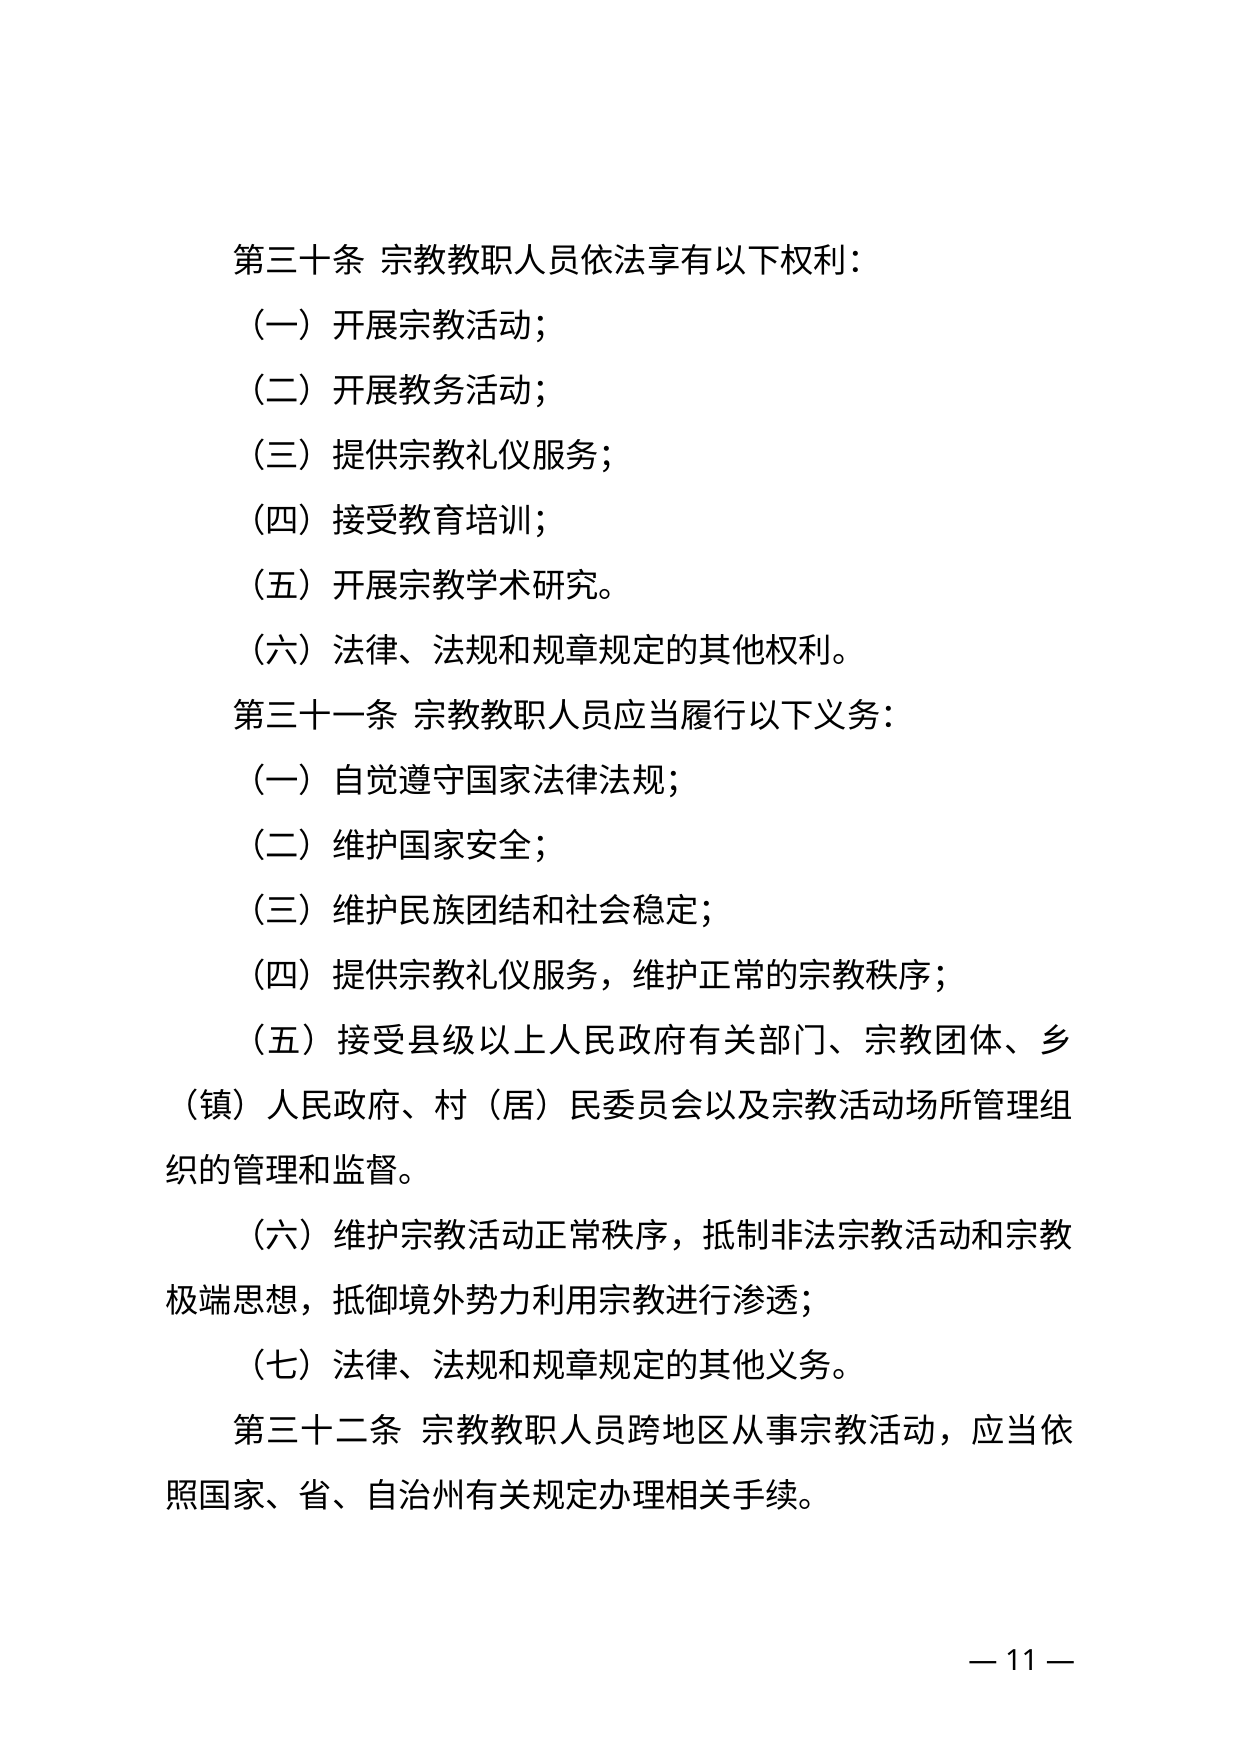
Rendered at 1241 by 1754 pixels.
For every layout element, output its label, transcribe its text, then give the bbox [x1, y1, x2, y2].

text （二）开展教务活动； [165, 356, 1075, 421]
text （四）提供宗教礼仪服务，维护正常的宗教秩序； [165, 941, 1075, 1006]
text 第三十条 宗教教职人员依法享有以下权利： [165, 226, 1075, 291]
text （三）提供宗教礼仪服务； [165, 421, 1075, 486]
text （六）维护宗教活动正常秩序，抵制非法宗教活动和宗教极端思想，抵御境外势力利用宗教进行渗透； [165, 1201, 1075, 1331]
text （五）接受县级以上人民政府有关部门、宗教团体、乡（镇）人民政府、村（居）民委员会以及宗教活动场所管理组织的管理和监督。 [165, 1006, 1075, 1201]
text （五）开展宗教学术研究。 [165, 551, 1075, 616]
text 第三十一条 宗教教职人员应当履行以下义务： [165, 681, 1075, 746]
text （七）法律、法规和规章规定的其他义务。 [165, 1331, 1075, 1396]
text （六）法律、法规和规章规定的其他权利。 [165, 616, 1075, 681]
text （二）维护国家安全； [165, 811, 1075, 876]
text （一）开展宗教活动； [165, 291, 1075, 356]
text （一）自觉遵守国家法律法规； [165, 746, 1075, 811]
text （四）接受教育培训； [165, 486, 1075, 551]
text 第三十二条 宗教教职人员跨地区从事宗教活动，应当依照国家、省、自治州有关规定办理相关手续。 [165, 1396, 1075, 1526]
text （三）维护民族团结和社会稳定； [165, 876, 1075, 941]
